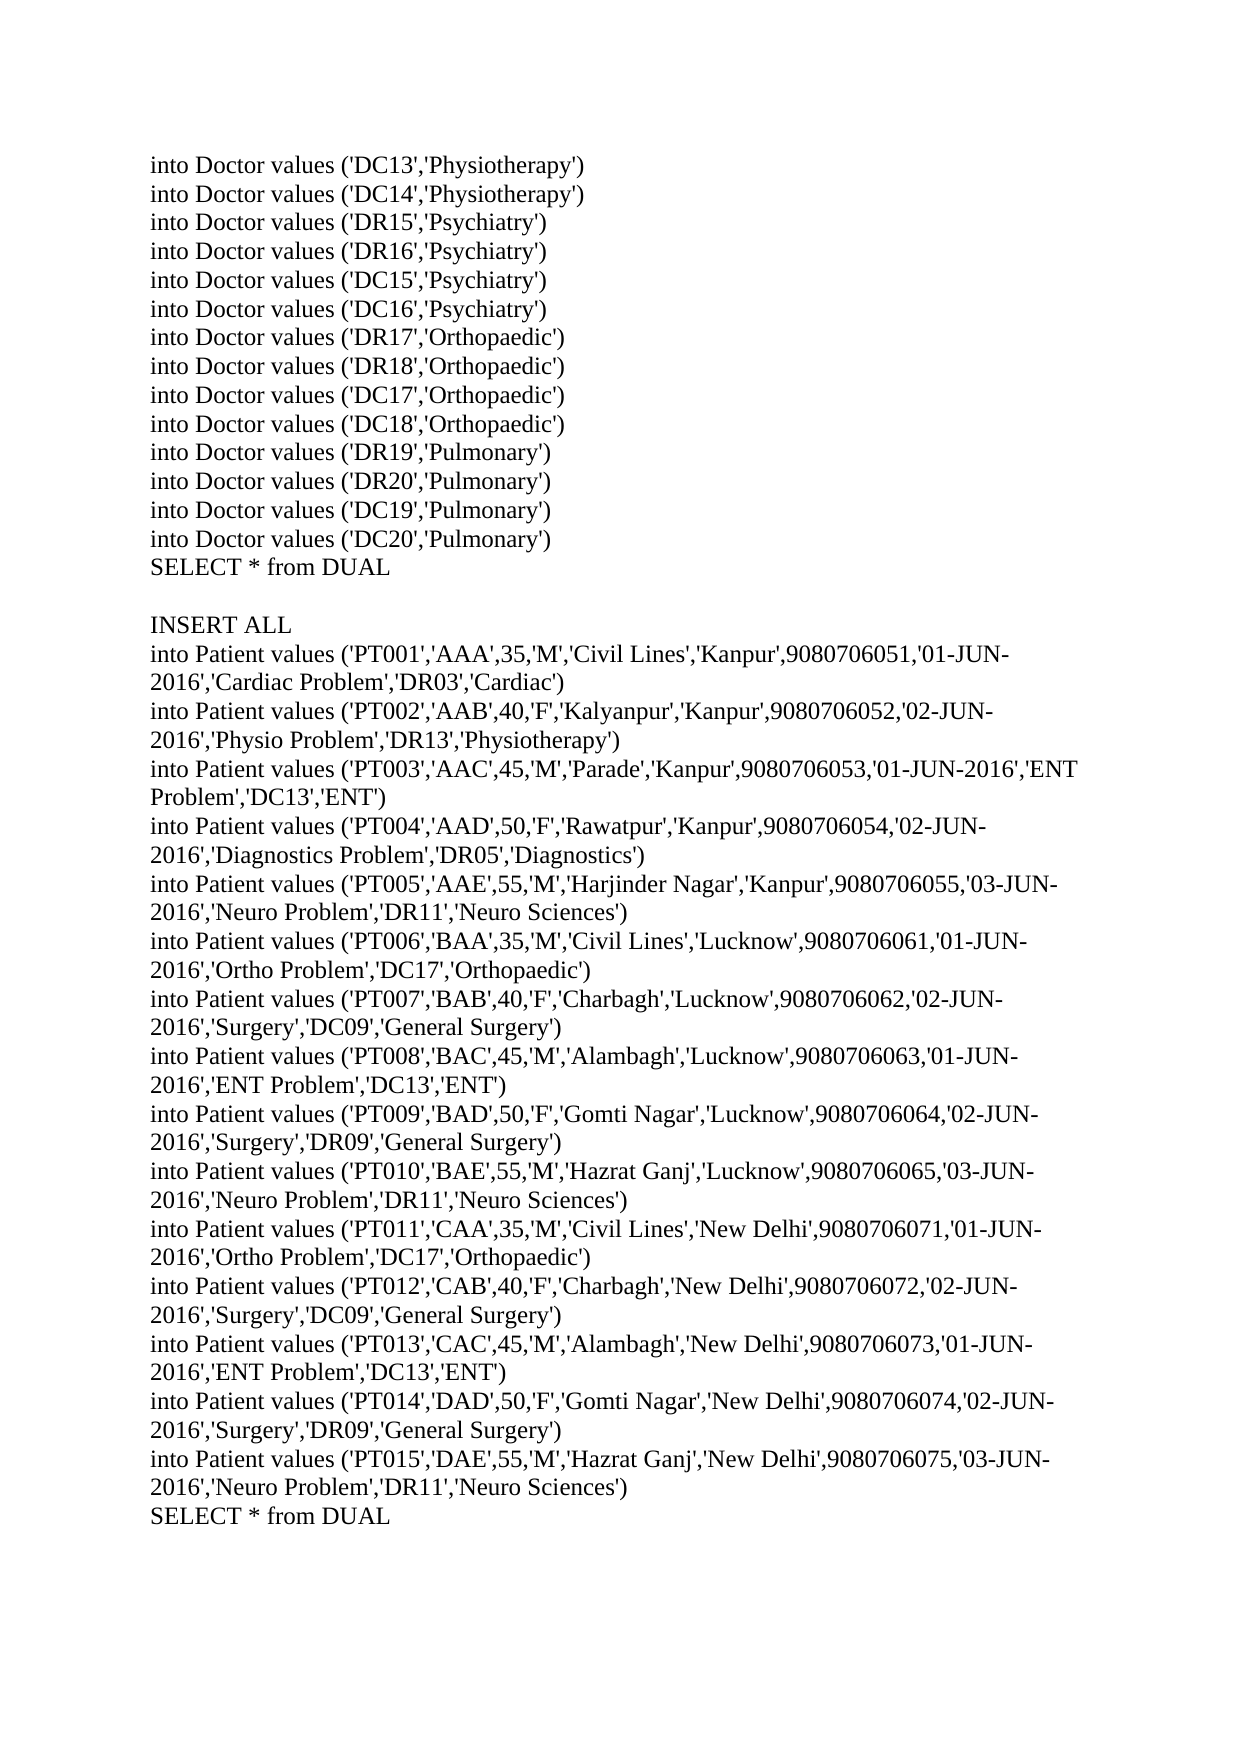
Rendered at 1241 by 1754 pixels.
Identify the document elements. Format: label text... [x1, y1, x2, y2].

text into Doctor values ('DR20','Pulmonary') [150, 466, 1090, 495]
text into Doctor values ('DR15','Psychiatry') [150, 207, 1090, 236]
text SELECT * from DUAL [150, 1501, 1090, 1530]
text into Patient values ('PT004','AAD',50,'F','Rawatpur','Kanpur',9080706054,'02-JUN-2016','Diagnostics Problem','DR05','Diagnostics') [150, 811, 1090, 869]
text into Patient values ('PT013','CAC',45,'M','Alambagh','New Delhi',9080706073,'01-JUN-2016','ENT Problem','DC13','ENT') [150, 1329, 1090, 1386]
text into Doctor values ('DR18','Orthopaedic') [150, 351, 1090, 380]
text into Doctor values ('DC18','Orthopaedic') [150, 409, 1090, 437]
text into Patient values ('PT009','BAD',50,'F','Gomti Nagar','Lucknow',9080706064,'02-JUN-2016','Surgery','DR09','General Surgery') [150, 1099, 1090, 1156]
text into Patient values ('PT008','BAC',45,'M','Alambagh','Lucknow',9080706063,'01-JUN-2016','ENT Problem','DC13','ENT') [150, 1041, 1090, 1099]
text into Patient values ('PT002','AAB',40,'F','Kalyanpur','Kanpur',9080706052,'02-JUN-2016','Physio Problem','DR13','Physiotherapy') [150, 696, 1090, 754]
text into Patient values ('PT007','BAB',40,'F','Charbagh','Lucknow',9080706062,'02-JUN-2016','Surgery','DC09','General Surgery') [150, 984, 1090, 1041]
text into Patient values ('PT010','BAE',55,'M','Hazrat Ganj','Lucknow',9080706065,'03-JUN-2016','Neuro Problem','DR11','Neuro Sciences') [150, 1156, 1090, 1214]
text into Patient values ('PT015','DAE',55,'M','Hazrat Ganj','New Delhi',9080706075,'03-JUN-2016','Neuro Problem','DR11','Neuro Sciences') [150, 1444, 1090, 1501]
text SELECT * from DUAL [150, 552, 1090, 581]
text into Doctor values ('DR19','Pulmonary') [150, 437, 1090, 466]
text into Doctor values ('DC15','Psychiatry') [150, 265, 1090, 294]
text into Doctor values ('DC13','Physiotherapy') [150, 150, 1090, 179]
text into Doctor values ('DR16','Psychiatry') [150, 236, 1090, 265]
text into Doctor values ('DC20','Pulmonary') [150, 524, 1090, 552]
text into Patient values ('PT011','CAA',35,'M','Civil Lines','New Delhi',9080706071,'01-JUN-2016','Ortho Problem','DC17','Orthopaedic') [150, 1214, 1090, 1271]
text into Doctor values ('DC14','Physiotherapy') [150, 179, 1090, 207]
text into Doctor values ('DC19','Pulmonary') [150, 495, 1090, 524]
text INSERT ALL [150, 610, 1090, 639]
text into Patient values ('PT001','AAA',35,'M','Civil Lines','Kanpur',9080706051,'01-JUN-2016','Cardiac Problem','DR03','Cardiac') [150, 639, 1090, 696]
text into Patient values ('PT006','BAA',35,'M','Civil Lines','Lucknow',9080706061,'01-JUN-2016','Ortho Problem','DC17','Orthopaedic') [150, 926, 1090, 984]
text into Patient values ('PT005','AAE',55,'M','Harjinder Nagar','Kanpur',9080706055,'03-JUN-2016','Neuro Problem','DR11','Neuro Sciences') [150, 869, 1090, 926]
text into Patient values ('PT012','CAB',40,'F','Charbagh','New Delhi',9080706072,'02-JUN-2016','Surgery','DC09','General Surgery') [150, 1271, 1090, 1329]
text into Patient values ('PT003','AAC',45,'M','Parade','Kanpur',9080706053,'01-JUN-2016','ENT Problem','DC13','ENT') [150, 754, 1090, 811]
text into Patient values ('PT014','DAD',50,'F','Gomti Nagar','New Delhi',9080706074,'02-JUN-2016','Surgery','DR09','General Surgery') [150, 1386, 1090, 1444]
text into Doctor values ('DR17','Orthopaedic') [150, 322, 1090, 351]
text into Doctor values ('DC16','Psychiatry') [150, 294, 1090, 322]
text into Doctor values ('DC17','Orthopaedic') [150, 380, 1090, 409]
